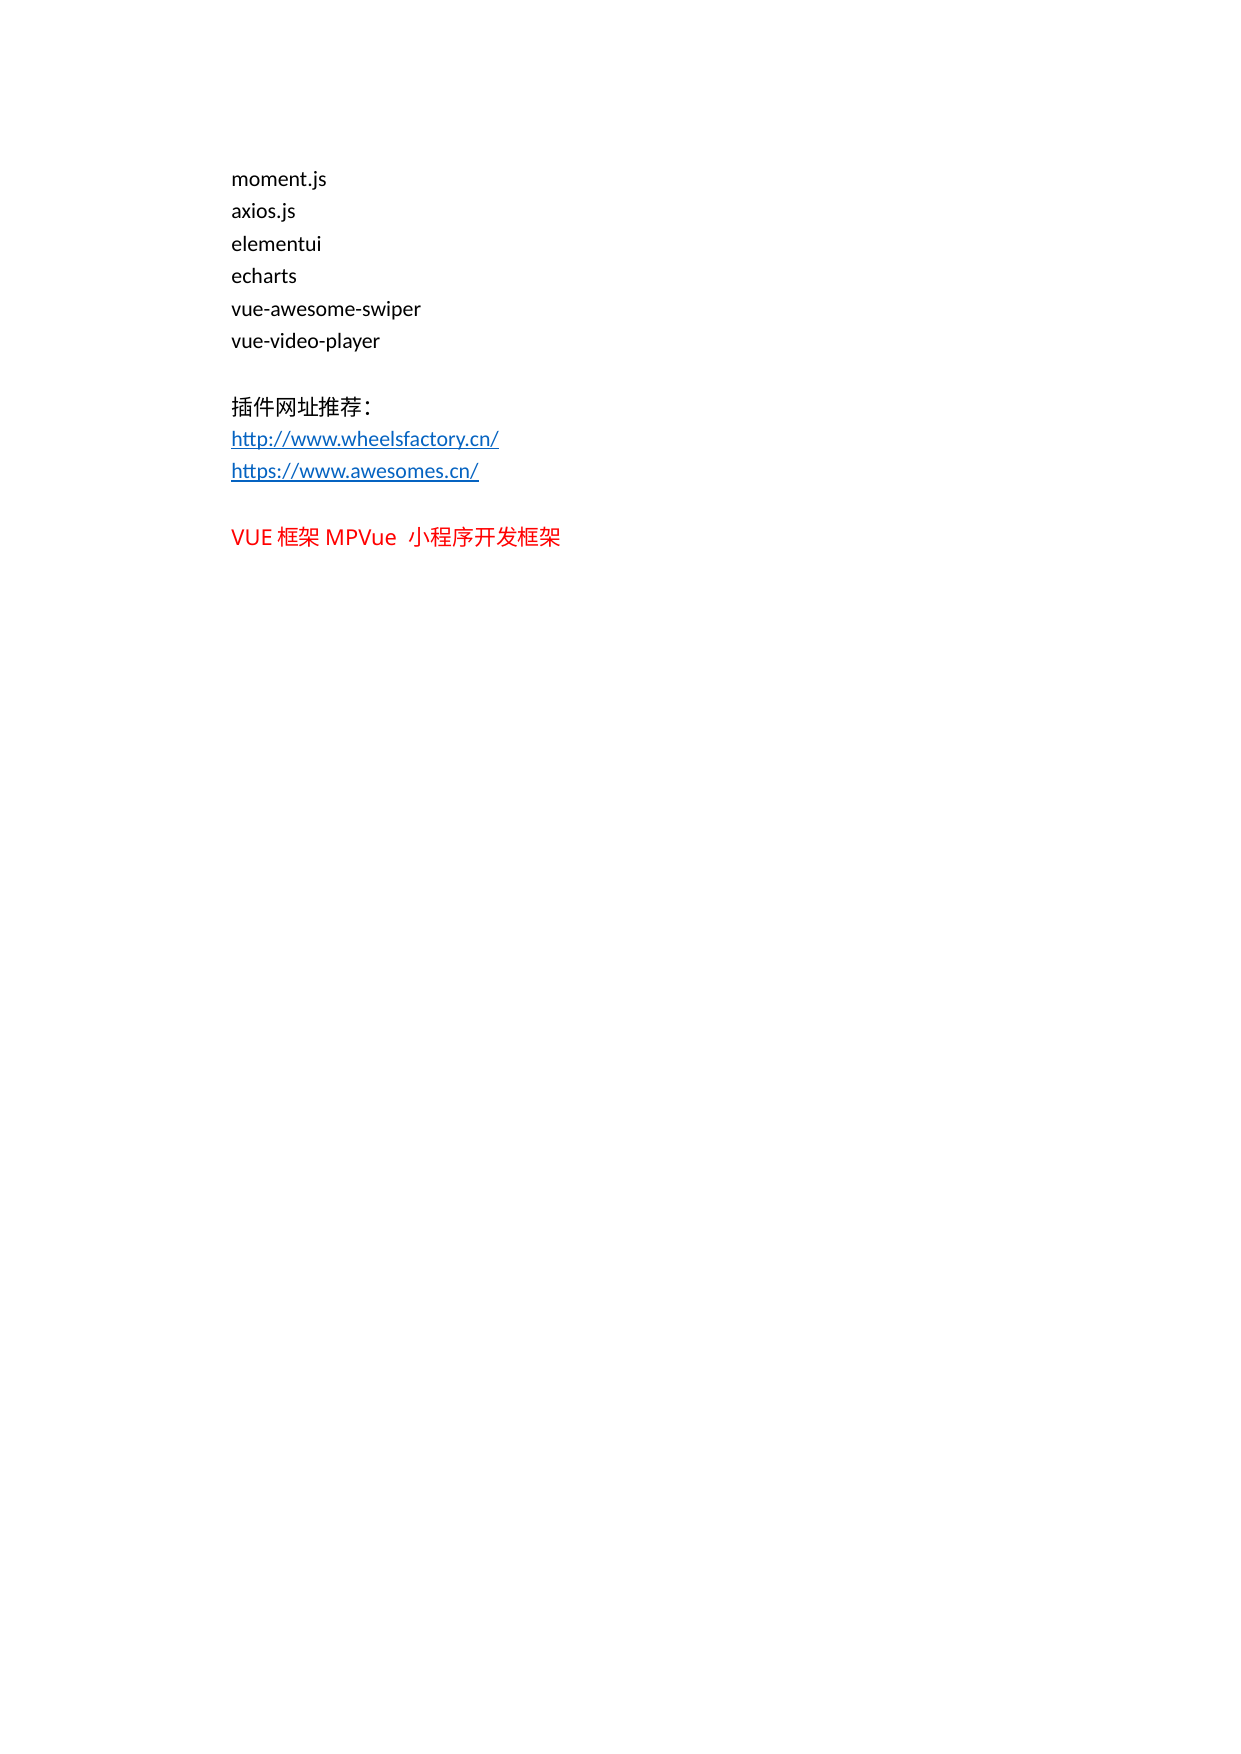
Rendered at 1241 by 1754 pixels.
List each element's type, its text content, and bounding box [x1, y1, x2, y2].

text axios.js [231, 194, 1053, 227]
text vue-video-player [231, 324, 1053, 357]
text elementui [231, 227, 1053, 259]
text 插件网址推荐： [231, 389, 1053, 422]
text VUE框架MPVue 小程序开发框架 [187, 519, 1053, 552]
text vue-awesome-swiper [231, 292, 1053, 324]
text moment.js [231, 162, 1053, 194]
text echarts [231, 259, 1053, 292]
text https://www.awesomes.cn/ [231, 454, 1053, 487]
text http://www.wheelsfactory.cn/ [231, 422, 1053, 454]
